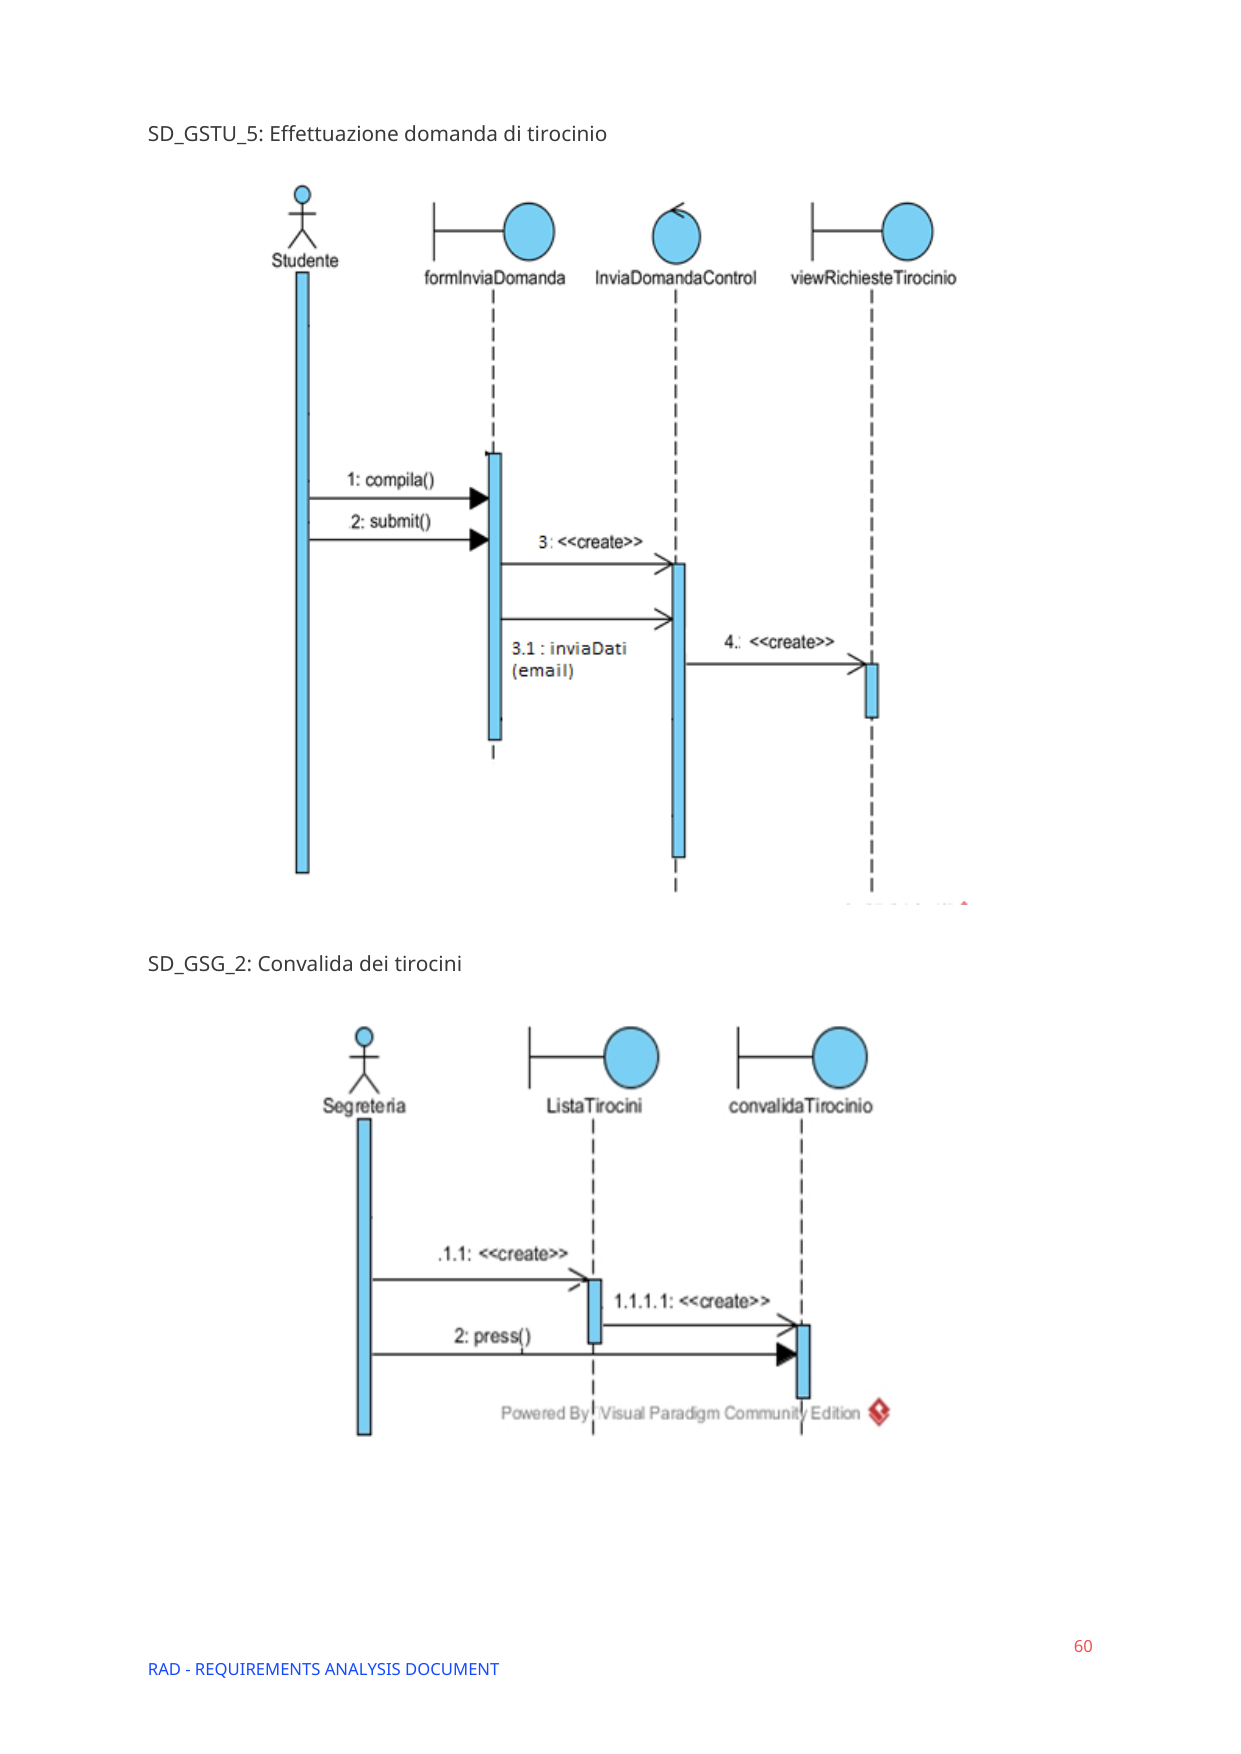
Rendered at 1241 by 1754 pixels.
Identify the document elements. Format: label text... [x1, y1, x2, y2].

picture [238, 167, 1002, 905]
picture [305, 997, 936, 1493]
subtitle SD_GSG_2: Convalida dei tirocini [148, 949, 1092, 978]
subtitle SD_GSTU_5: Effettuazione domanda di tirocinio [148, 119, 1092, 148]
